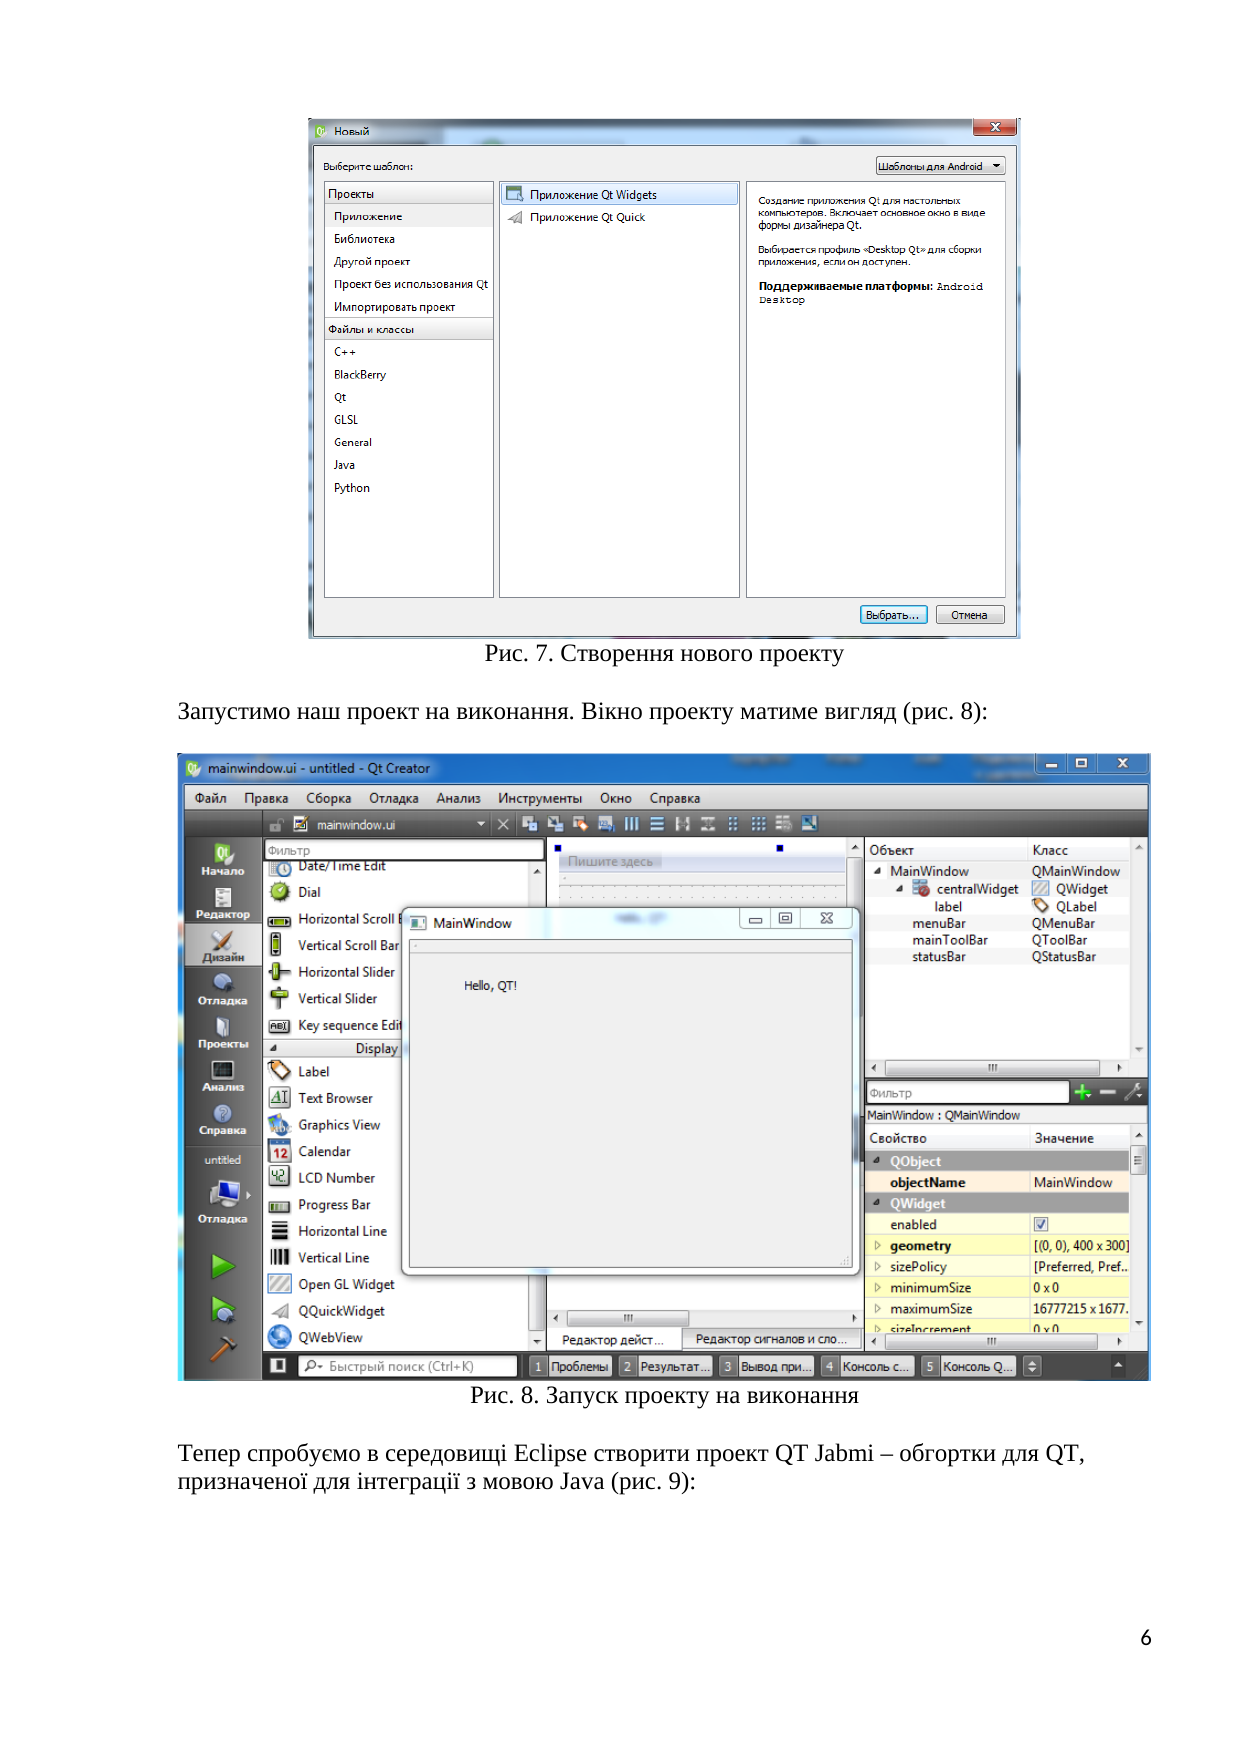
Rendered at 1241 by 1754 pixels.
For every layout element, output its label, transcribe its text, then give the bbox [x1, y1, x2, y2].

text Рис. 7. Створення нового проекту [177, 638, 1152, 667]
text Тепер спробуємо в середовищі Eclipse створити проект QT Jabmi – обгортки для QT, призначеної для інтеграції з мовою Java (рис. 9): [177, 1438, 1152, 1495]
picture [308, 118, 1021, 639]
text Рис. 8. Запуск проекту на виконання [177, 1380, 1152, 1409]
picture [177, 753, 1151, 1381]
text Запустимо наш проект на виконання. Вікно проекту матиме вигляд (рис. 8): [177, 696, 1152, 725]
